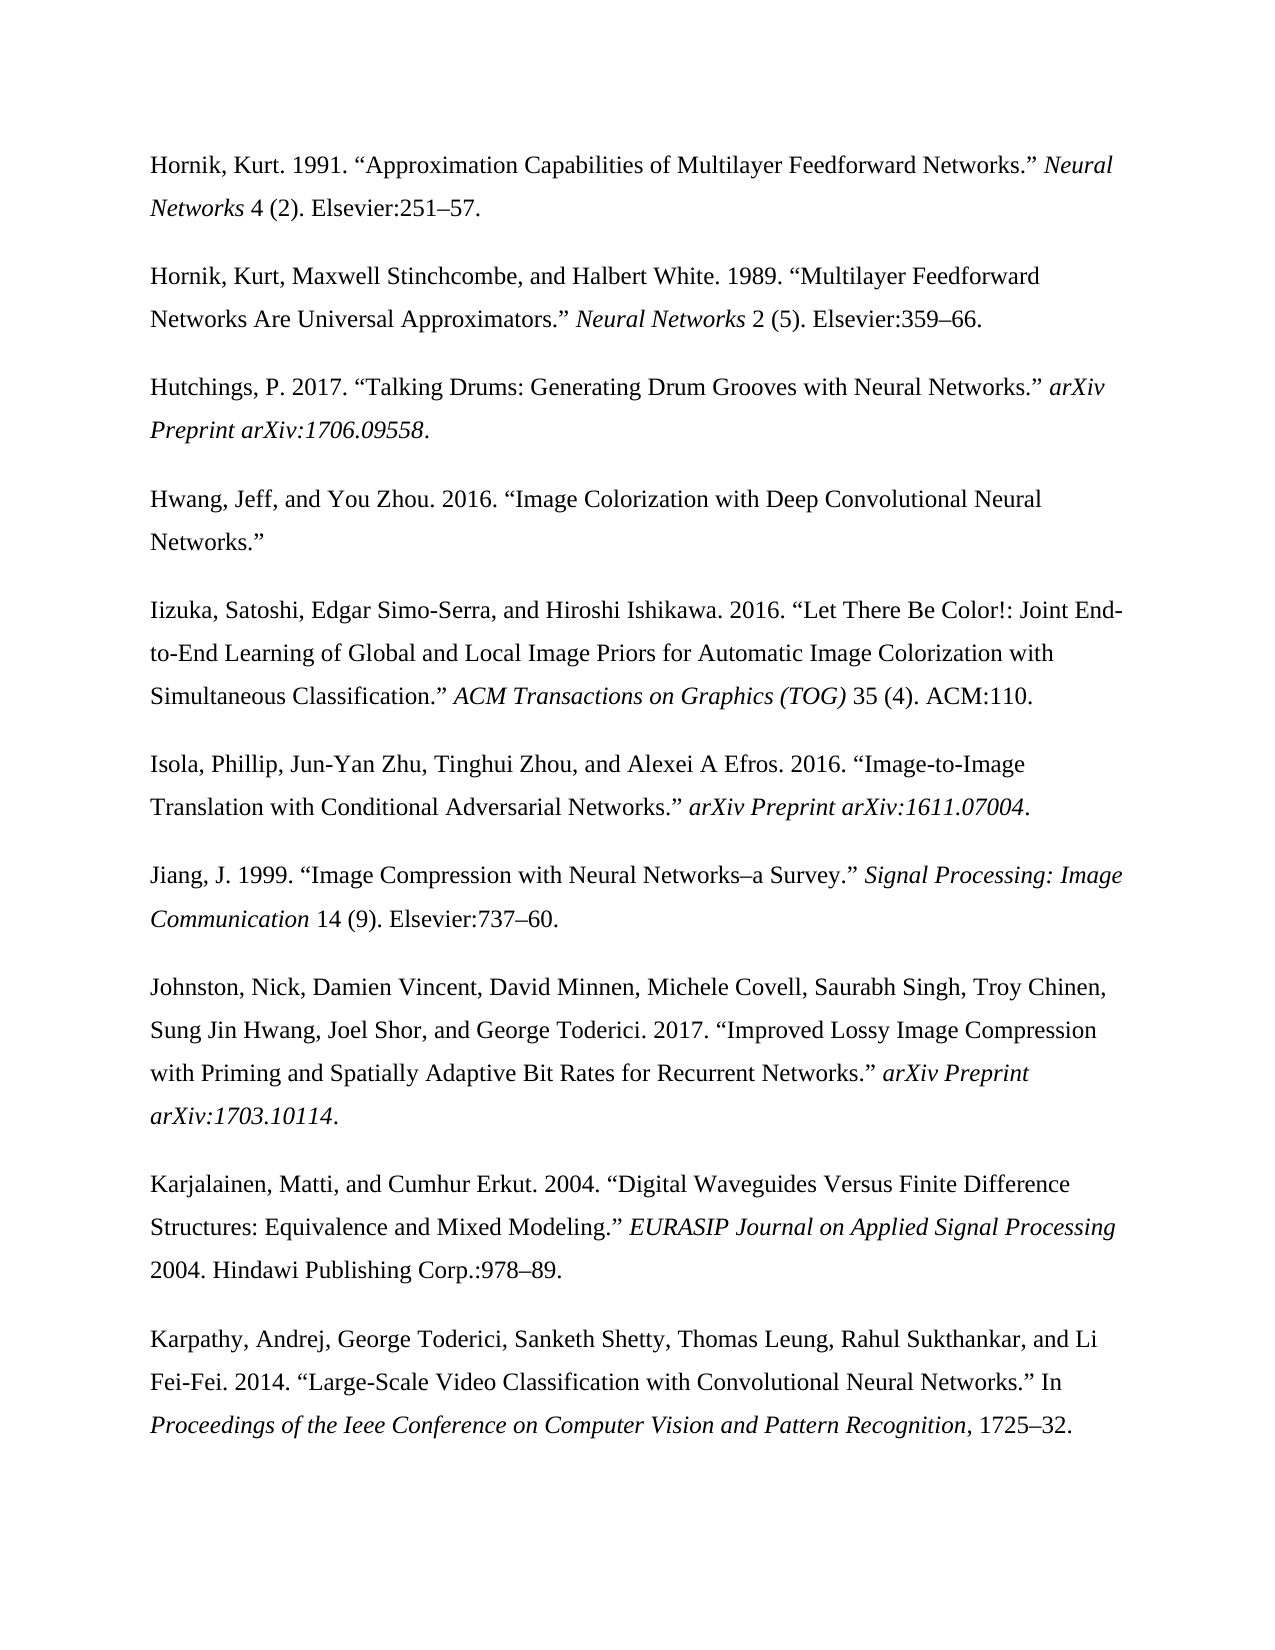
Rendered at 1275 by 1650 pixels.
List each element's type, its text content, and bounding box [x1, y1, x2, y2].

text Jiang, J. 1999. “Image Compression with Neural Networks–a Survey.” Signal Processing: Image Communication 14 (9). Elsevier:737–60. [150, 861, 1125, 932]
text Johnston, Nick, Damien Vincent, David Minnen, Michele Covell, Saurabh Singh, Troy Chinen, Sung Jin Hwang, Joel Shor, and George Toderici. 2017. “Improved Lossy Image Compression with Priming and Spatially Adaptive Bit Rates for Recurrent Networks.” arXiv Preprint arXiv:1703.10114. [150, 972, 1125, 1130]
text Hornik, Kurt, Maxwell Stinchcombe, and Halbert White. 1989. “Multilayer Feedforward Networks Are Universal Approximators.” Neural Networks 2 (5). Elsevier:359–66. [150, 261, 1125, 333]
text Hornik, Kurt. 1991. “Approximation Capabilities of Multilayer Feedforward Networks.” Neural Networks 4 (2). Elsevier:251–57. [150, 150, 1125, 222]
text Karpathy, Andrej, George Toderici, Sanketh Shetty, Thomas Leung, Rahul Sukthankar, and Li Fei-Fei. 2014. “Large-Scale Video Classification with Convolutional Neural Networks.” In Proceedings of the Ieee Conference on Computer Vision and Pattern Recognition, 1725–32. [150, 1324, 1125, 1439]
text Hutchings, P. 2017. “Talking Drums: Generating Drum Grooves with Neural Networks.” arXiv Preprint arXiv:1706.09558. [150, 372, 1125, 444]
text Iizuka, Satoshi, Edgar Simo-Serra, and Hiroshi Ishikawa. 2016. “Let There Be Color!: Joint End-to-End Learning of Global and Local Image Priors for Automatic Image Colorization with Simultaneous Classification.” ACM Transactions on Graphics (TOG) 35 (4). ACM:110. [150, 595, 1125, 710]
text Isola, Phillip, Jun-Yan Zhu, Tinghui Zhou, and Alexei A Efros. 2016. “Image-to-Image Translation with Conditional Adversarial Networks.” arXiv Preprint arXiv:1611.07004. [150, 749, 1125, 821]
text Karjalainen, Matti, and Cumhur Erkut. 2004. “Digital Waveguides Versus Finite Difference Structures: Equivalence and Mixed Modeling.” EURASIP Journal on Applied Signal Processing 2004. Hindawi Publishing Corp.:978–89. [150, 1169, 1125, 1284]
text Hwang, Jeff, and You Zhou. 2016. “Image Colorization with Deep Convolutional Neural Networks.” [150, 484, 1125, 556]
